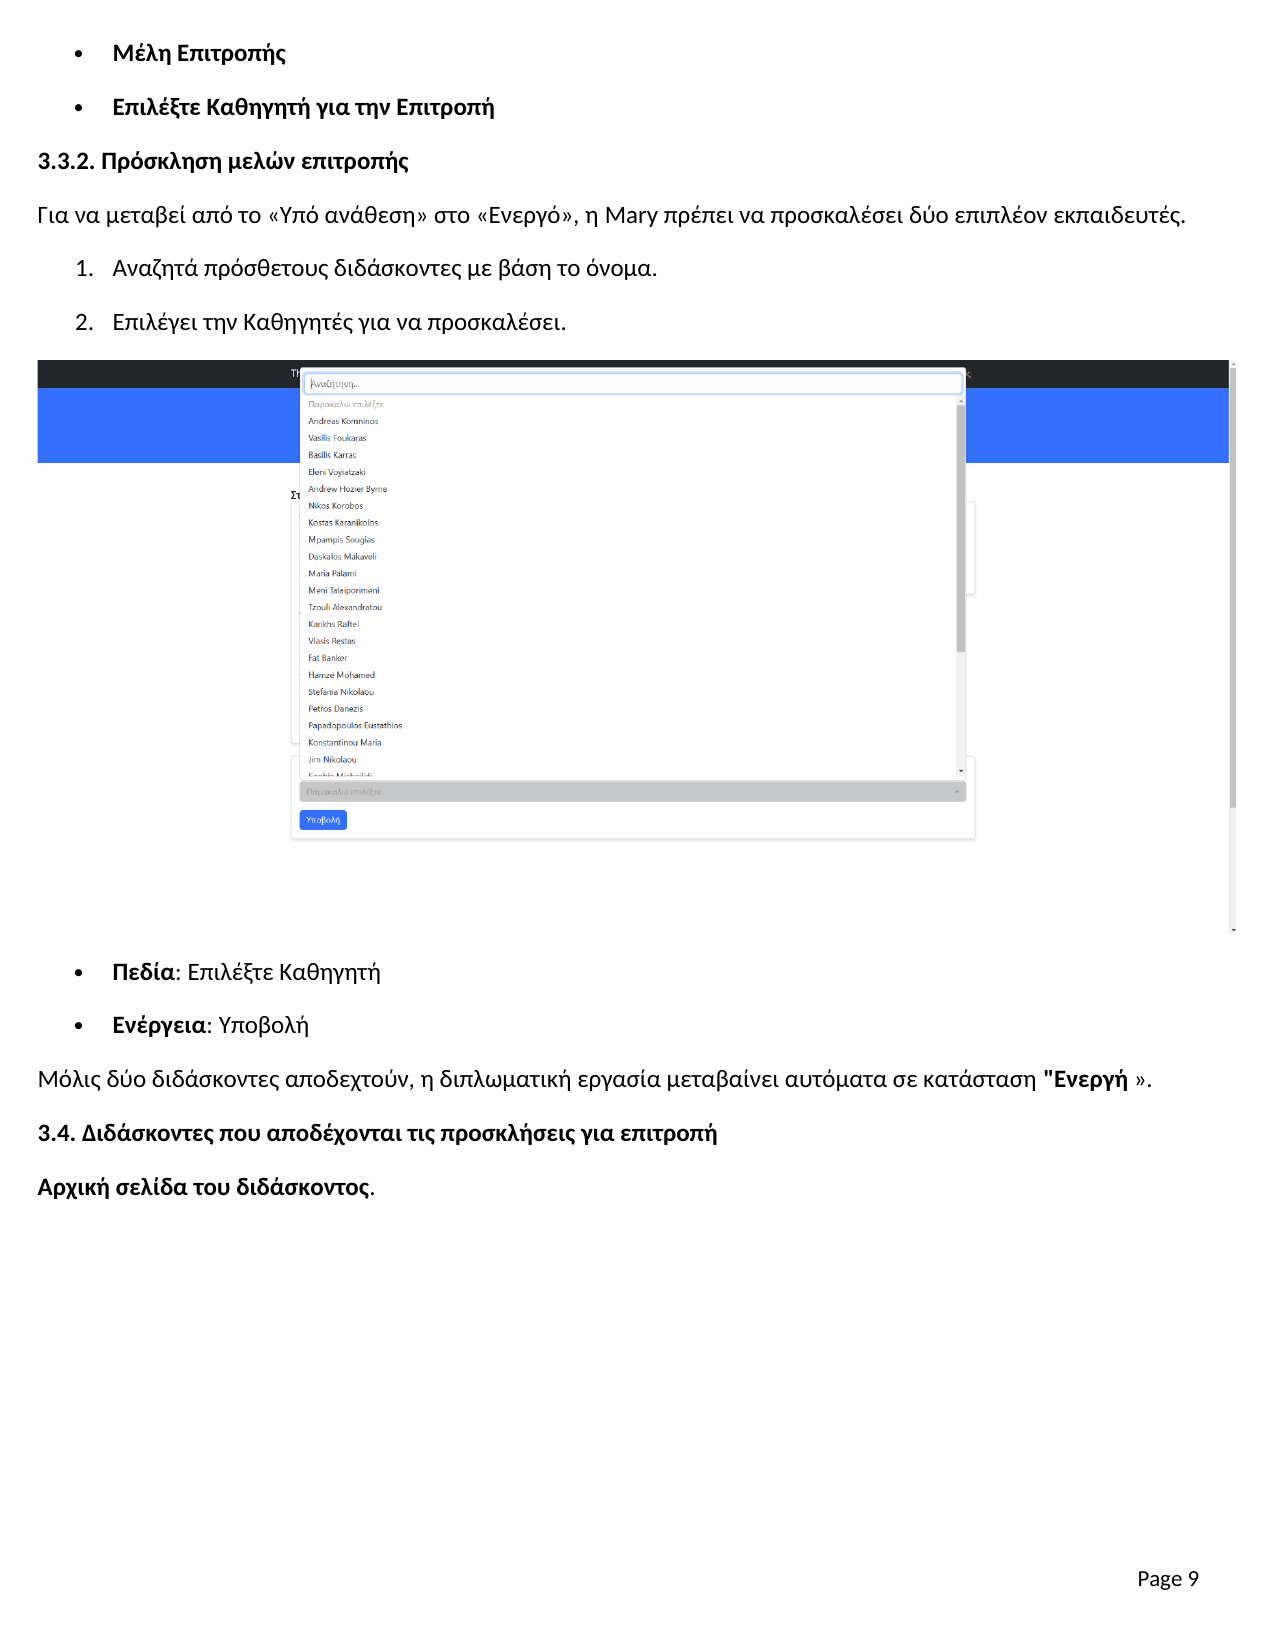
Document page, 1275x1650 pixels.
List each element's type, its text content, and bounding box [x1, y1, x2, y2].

list Ενέργεια: Υποβολή [75, 1009, 1237, 1040]
text 3.4. Διδάσκοντες που αποδέχονται τις προσκλήσεις για επιτροπή [37, 1117, 1237, 1147]
picture [37, 360, 1237, 933]
text Αρχική σελίδα του διδάσκοντος. [37, 1171, 1237, 1201]
text 3.3.2. Πρόσκληση μελών επιτροπής [37, 145, 1237, 176]
list Επιλέγει την Καθηγητές για να προσκαλέσει. [75, 306, 1237, 337]
list Πεδία: Επιλέξτε Καθηγητή [75, 956, 1237, 986]
list Αναζητά πρόσθετους διδάσκοντες με βάση το όνομα. [75, 252, 1237, 283]
text Μόλις δύο διδάσκοντες αποδεχτούν, η διπλωματική εργασία μεταβαίνει αυτόματα σε κατάσταση "Ενεργή ». [37, 1063, 1237, 1094]
list Μέλη Επιτροπής [75, 37, 1237, 68]
list Επιλέξτε Καθηγητή για την Επιτροπή [75, 91, 1237, 122]
text Για να μεταβεί από το «Υπό ανάθεση» στο «Ενεργό», η Mary πρέπει να προσκαλέσει δύο επιπλέον εκπαιδευτές. [37, 199, 1237, 229]
